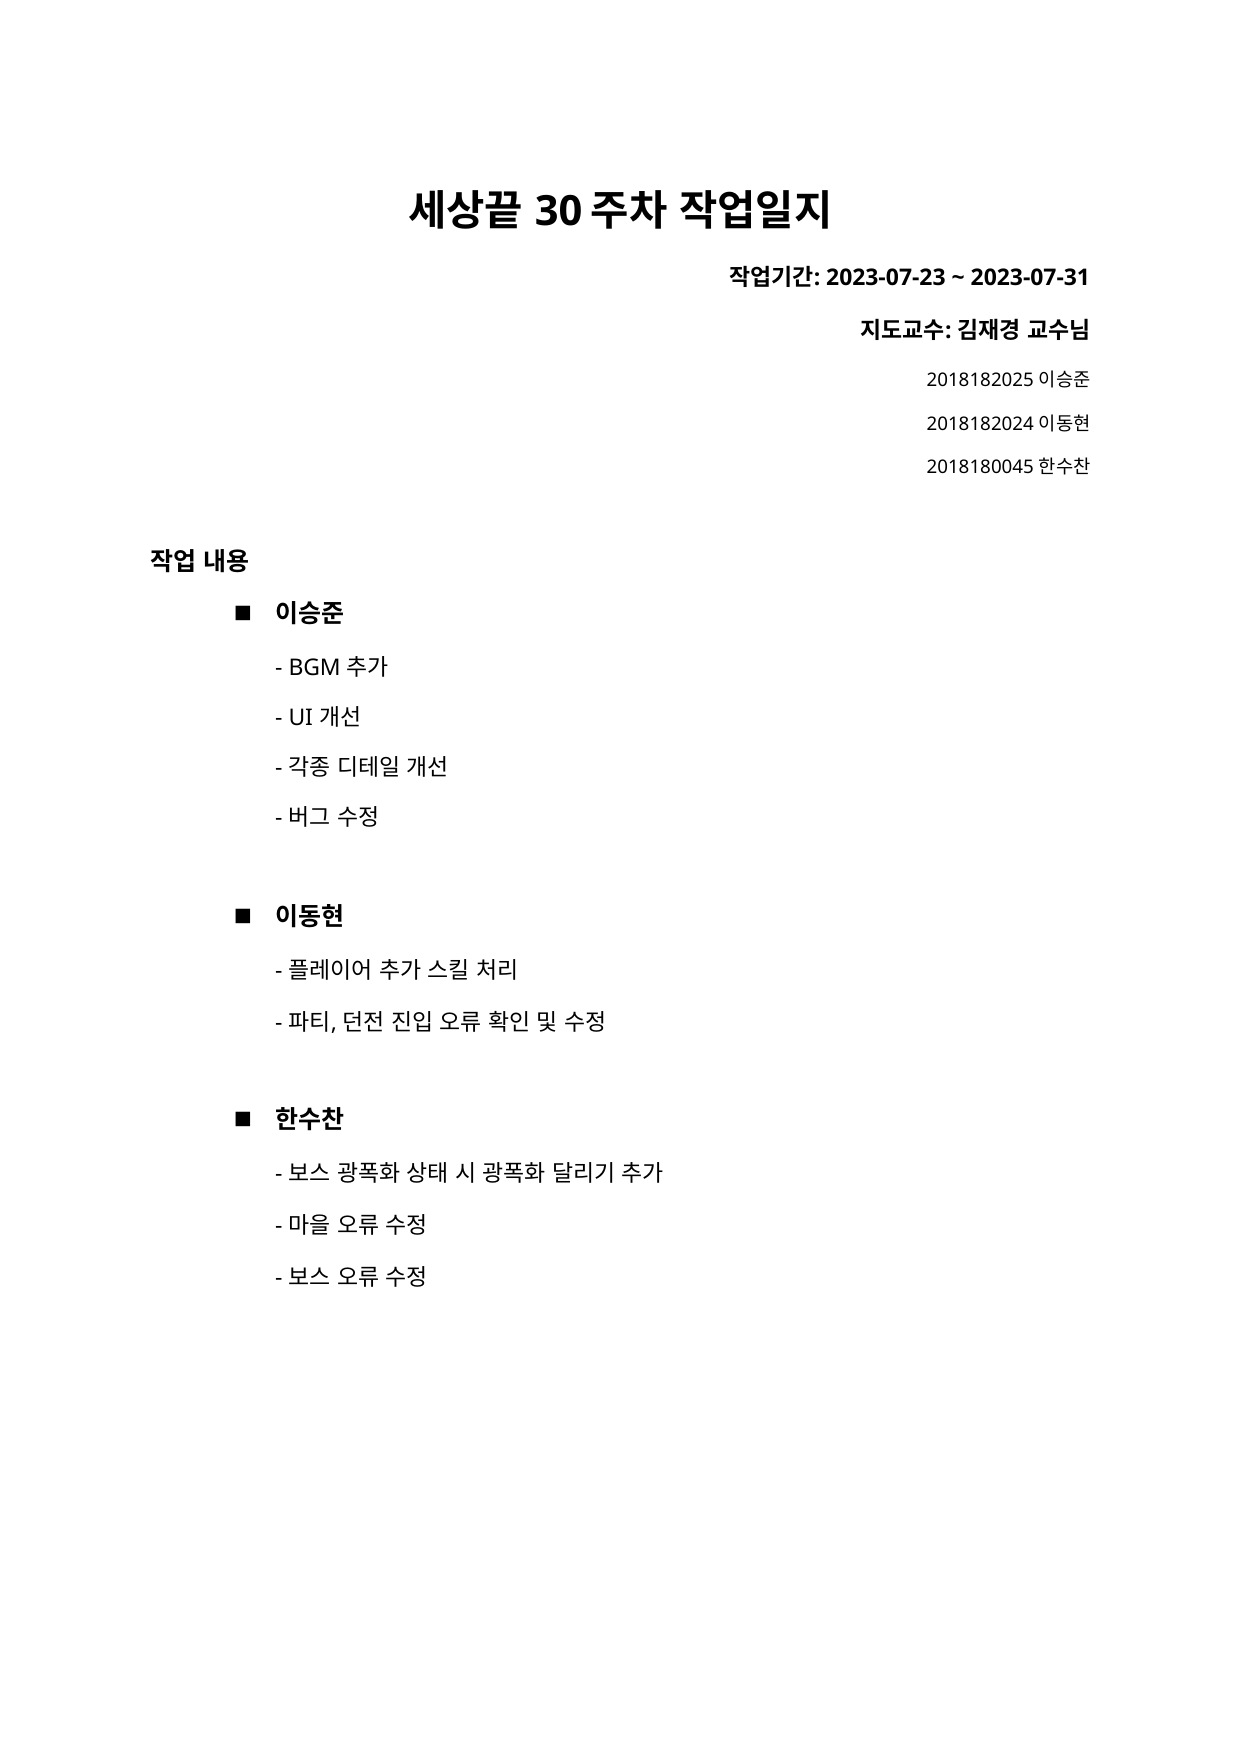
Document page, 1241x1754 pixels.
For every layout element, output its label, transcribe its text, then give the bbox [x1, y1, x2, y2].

text 작업 내용 [150, 541, 1090, 577]
text 세상끝 30주차 작업일지 [150, 177, 1090, 238]
text 2018182025 이승준 [150, 364, 1090, 392]
text 2018182024 이동현 [150, 408, 1090, 435]
list - 마을 오류 수정 [275, 1206, 1090, 1240]
text 지도교수: 김재경 교수님 [150, 312, 1090, 345]
list - 버그 수정 [275, 799, 1090, 832]
list - BGM 추가 [275, 649, 1090, 682]
list - 파티, 던전 진입 오류 확인 및 수정 [275, 1004, 1090, 1037]
list - 보스 광폭화 상태 시 광폭화 달리기 추가 [275, 1154, 1090, 1188]
text 작업기간: 2023-07-23 ~ 2023-07-31 [150, 259, 1090, 292]
list 한수찬 [233, 1099, 1090, 1136]
list - UI 개선 [275, 699, 1090, 732]
list - 보스 오류 수정 [275, 1258, 1090, 1292]
list - 플레이어 추가 스킬 처리 [275, 952, 1090, 985]
list 이승준 [233, 594, 1090, 630]
text 2018180045 한수찬 [150, 452, 1090, 479]
list 이동현 [233, 897, 1090, 933]
list - 각종 디테일 개선 [275, 749, 1090, 782]
